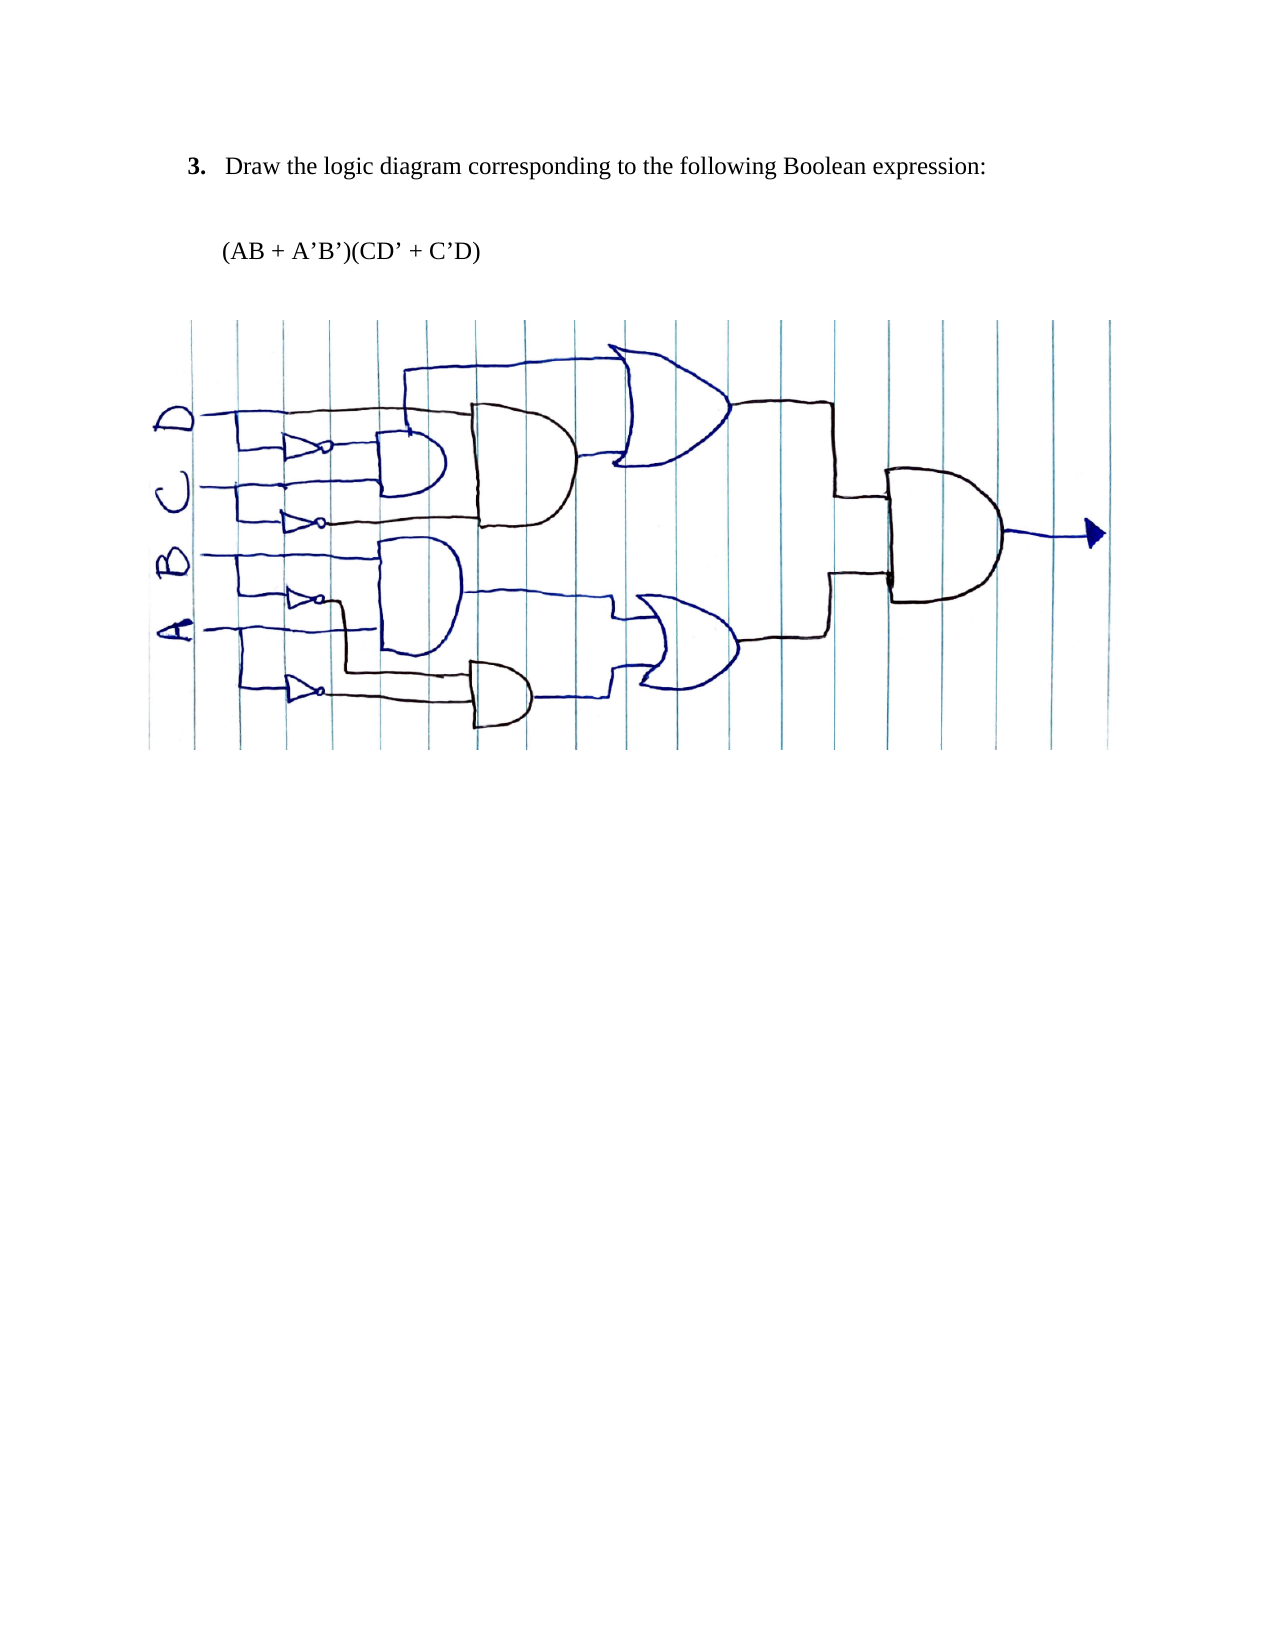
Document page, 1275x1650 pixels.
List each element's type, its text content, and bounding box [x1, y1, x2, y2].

picture [150, 320, 1114, 750]
text (AB + A’B’)(CD’ + C’D) [148, 236, 1117, 264]
list Draw the logic diagram corresponding to the following Boolean expression: [187, 151, 1117, 180]
